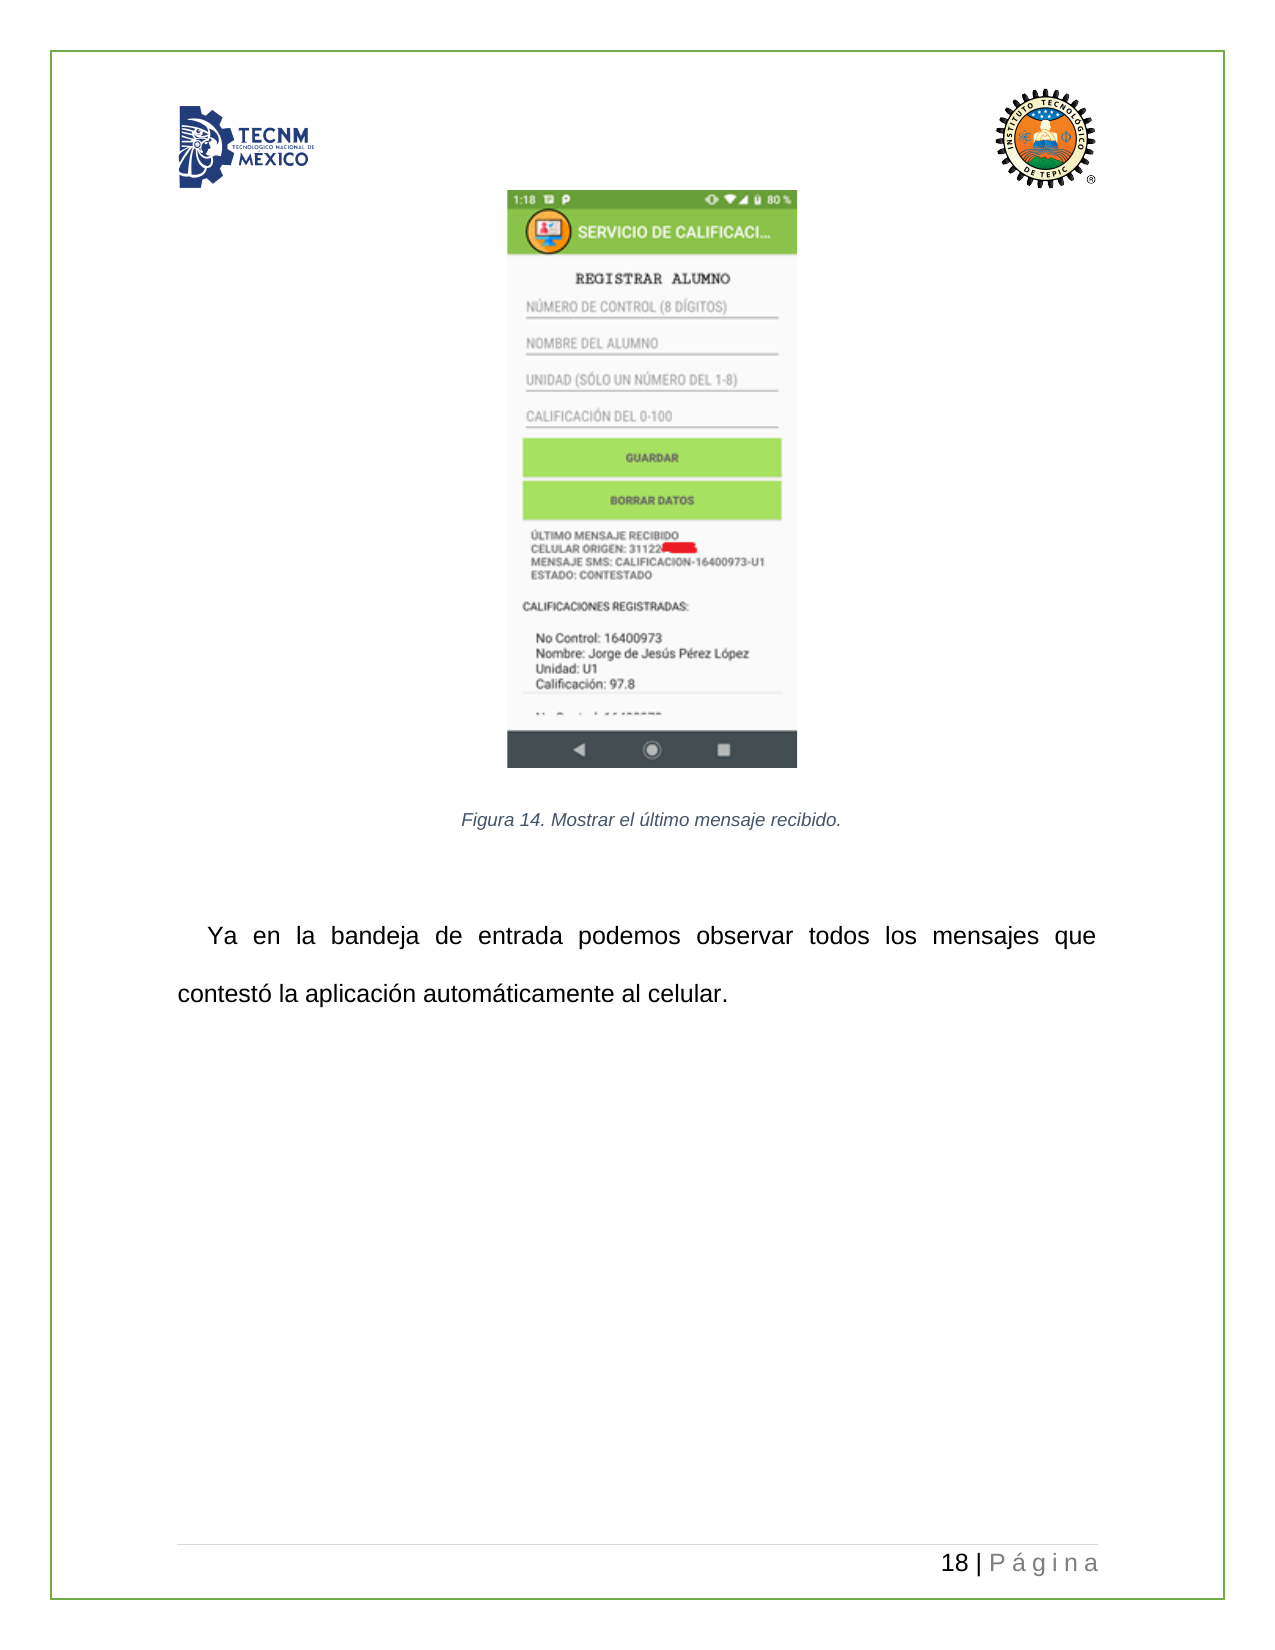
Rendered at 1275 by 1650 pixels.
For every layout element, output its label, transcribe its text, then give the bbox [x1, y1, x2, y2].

text Ya en la bandeja de entrada podemos observar todos los mensajes que contestó la aplicación automáticamente al celular. [177, 921, 1098, 1007]
picture [177, 104, 317, 191]
picture [507, 190, 798, 768]
picture [993, 86, 1098, 191]
